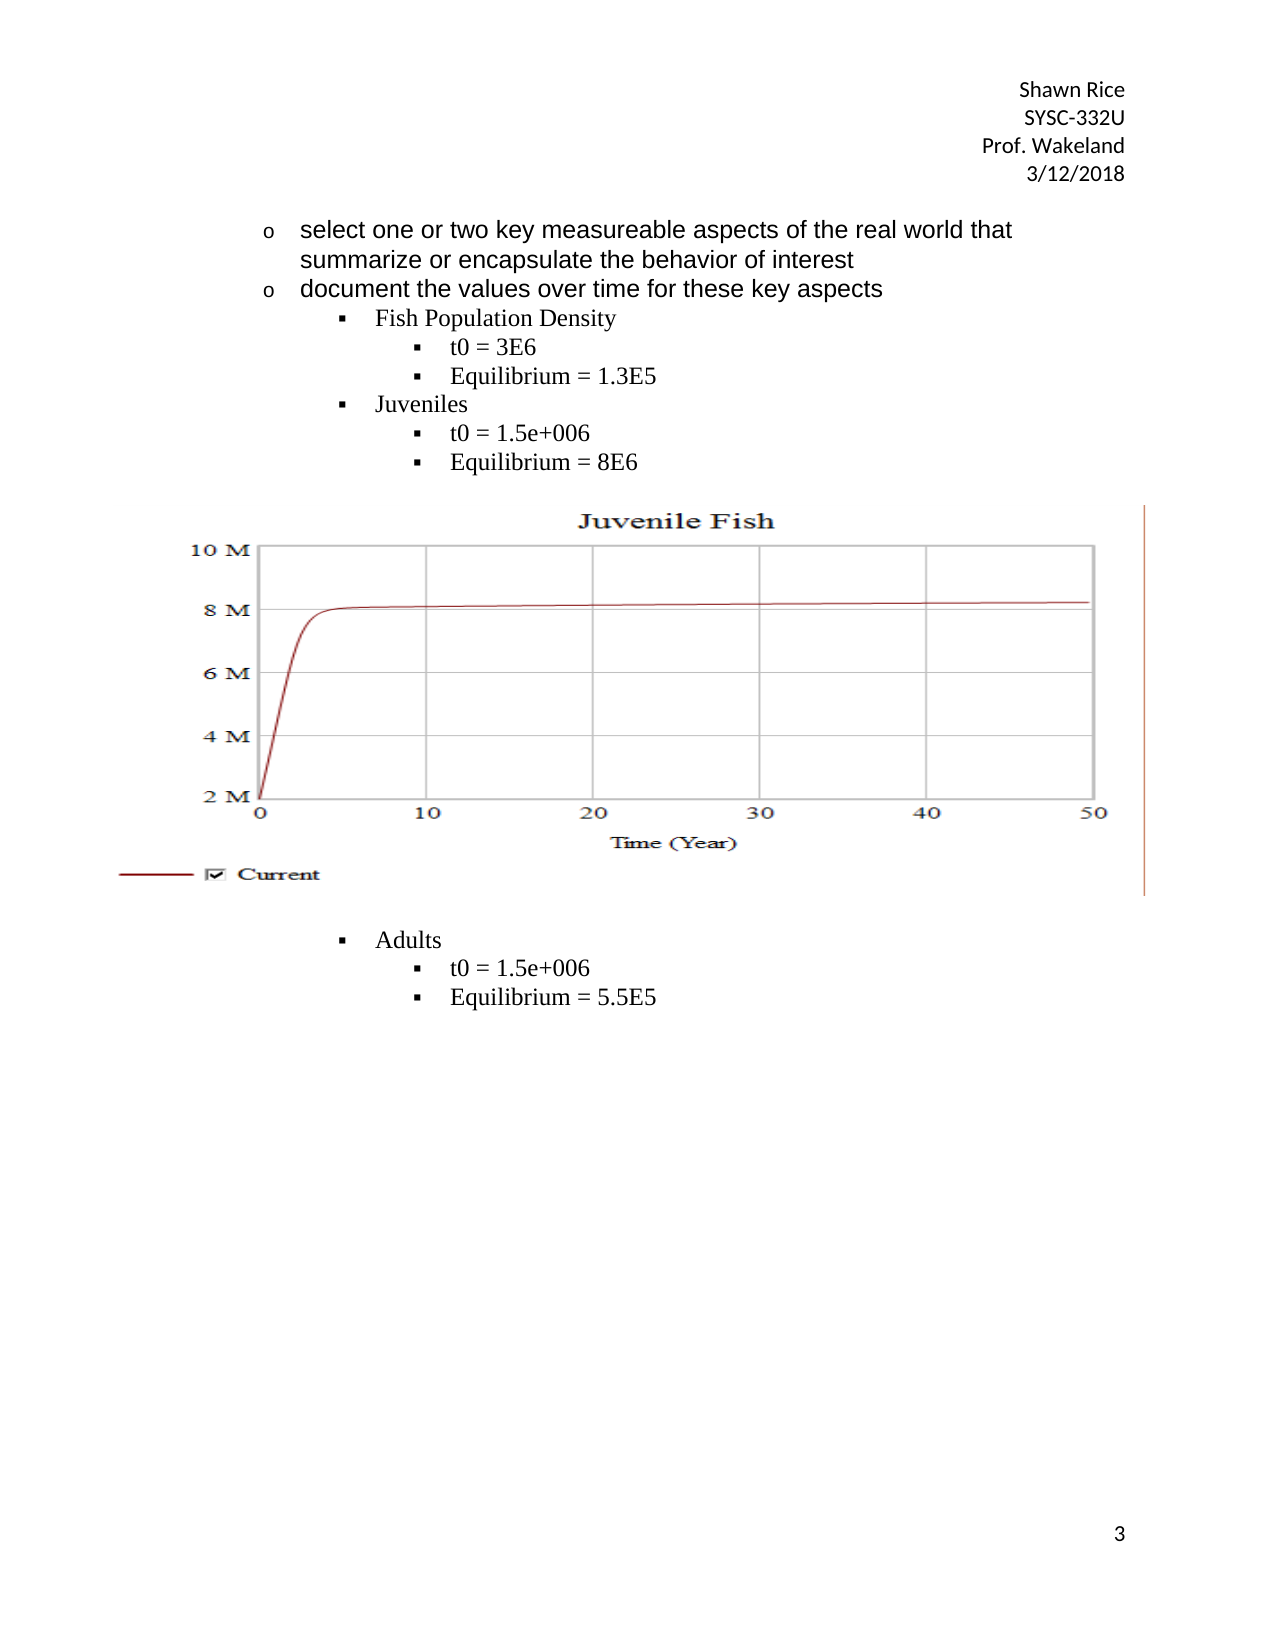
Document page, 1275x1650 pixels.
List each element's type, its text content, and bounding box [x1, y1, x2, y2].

list Equilibrium = 5.5E5 [412, 982, 1125, 1011]
picture [112, 505, 1146, 896]
list t0 = 3E6 [412, 332, 1125, 361]
list Adults [337, 925, 1125, 953]
list Equilibrium = 1.3E5 [412, 361, 1125, 389]
list select one or two key measureable aspects of the real world that summarize or encapsulate the behavior of interest [262, 215, 1125, 273]
list t0 = 1.5e+006 [412, 953, 1125, 982]
list Equilibrium = 8E6 [412, 447, 1125, 476]
list Fish Population Density [337, 303, 1125, 332]
list t0 = 1.5e+006 [412, 418, 1125, 447]
list document the values over time for these key aspects [262, 273, 1125, 303]
list Juveniles [337, 389, 1125, 418]
